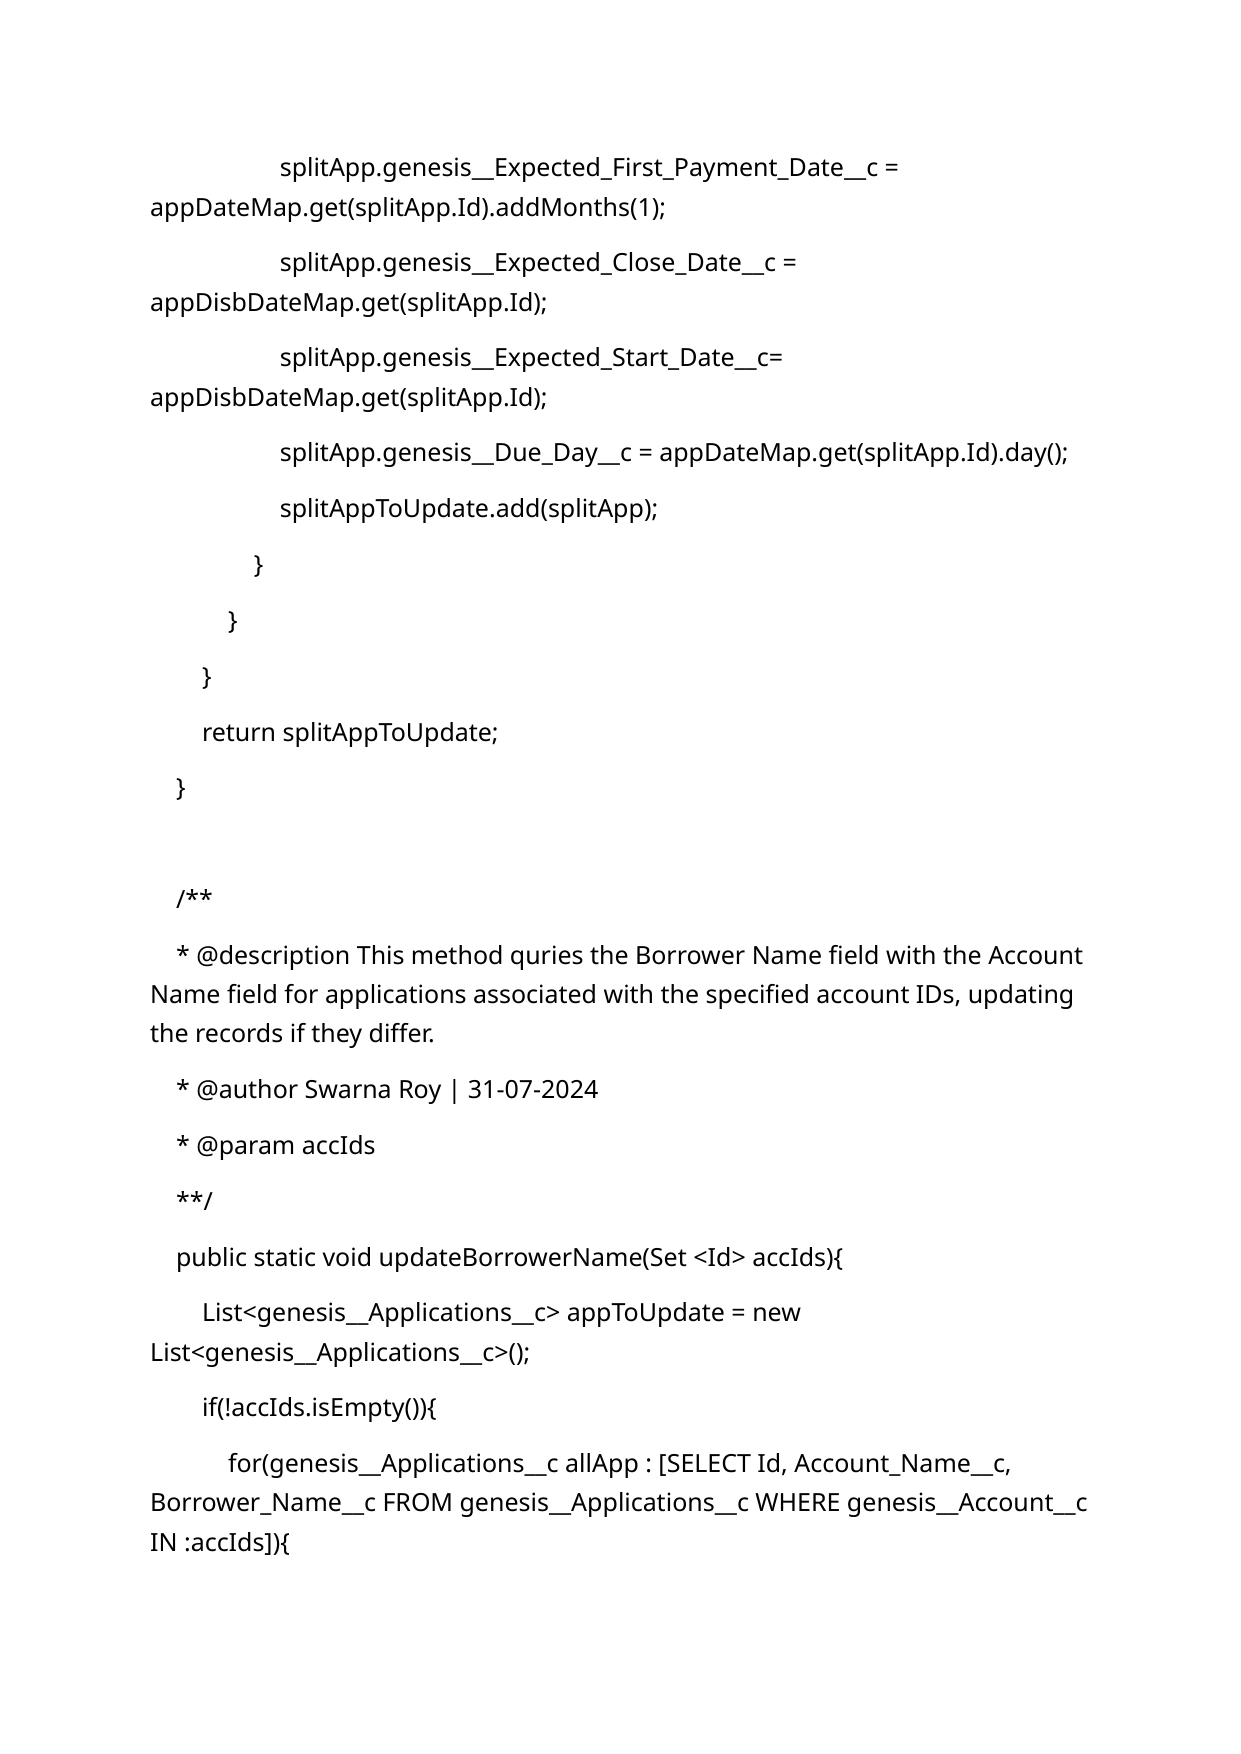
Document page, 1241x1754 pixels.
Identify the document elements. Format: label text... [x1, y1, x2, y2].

text splitApp.genesis__Due_Day__c = appDateMap.get(splitApp.Id).day(); [150, 435, 1090, 469]
text } [150, 658, 1090, 692]
text List<genesis__Applications__c> appToUpdate = new List<genesis__Applications__c>(); [150, 1295, 1090, 1368]
text return splitAppToUpdate; [150, 714, 1090, 748]
text } [150, 602, 1090, 637]
text * @param accIds [150, 1127, 1090, 1162]
text splitApp.genesis__Expected_First_Payment_Date__c = appDateMap.get(splitApp.Id).addMonths(1); [150, 150, 1090, 223]
text splitApp.genesis__Expected_Start_Date__c= appDisbDateMap.get(splitApp.Id); [150, 340, 1090, 413]
text /** [150, 882, 1090, 916]
text if(!accIds.isEmpty()){ [150, 1390, 1090, 1424]
text public static void updateBorrowerName(Set <Id> accIds){ [150, 1239, 1090, 1273]
text splitAppToUpdate.add(splitApp); [150, 491, 1090, 525]
text **/ [150, 1183, 1090, 1217]
text } [150, 770, 1090, 804]
text for(genesis__Applications__c allApp : [SELECT Id, Account_Name__c, Borrower_Name__c FROM genesis__Applications__c WHERE genesis__Account__c IN :accIds]){ [150, 1446, 1090, 1558]
text splitApp.genesis__Expected_Close_Date__c = appDisbDateMap.get(splitApp.Id); [150, 245, 1090, 318]
text * @author Swarna Roy | 31-07-2024 [150, 1072, 1090, 1106]
text } [150, 547, 1090, 581]
text * @description This method quries the Borrower Name field with the Account Name field for applications associated with the specified account IDs, updating the records if they differ. [150, 937, 1090, 1050]
